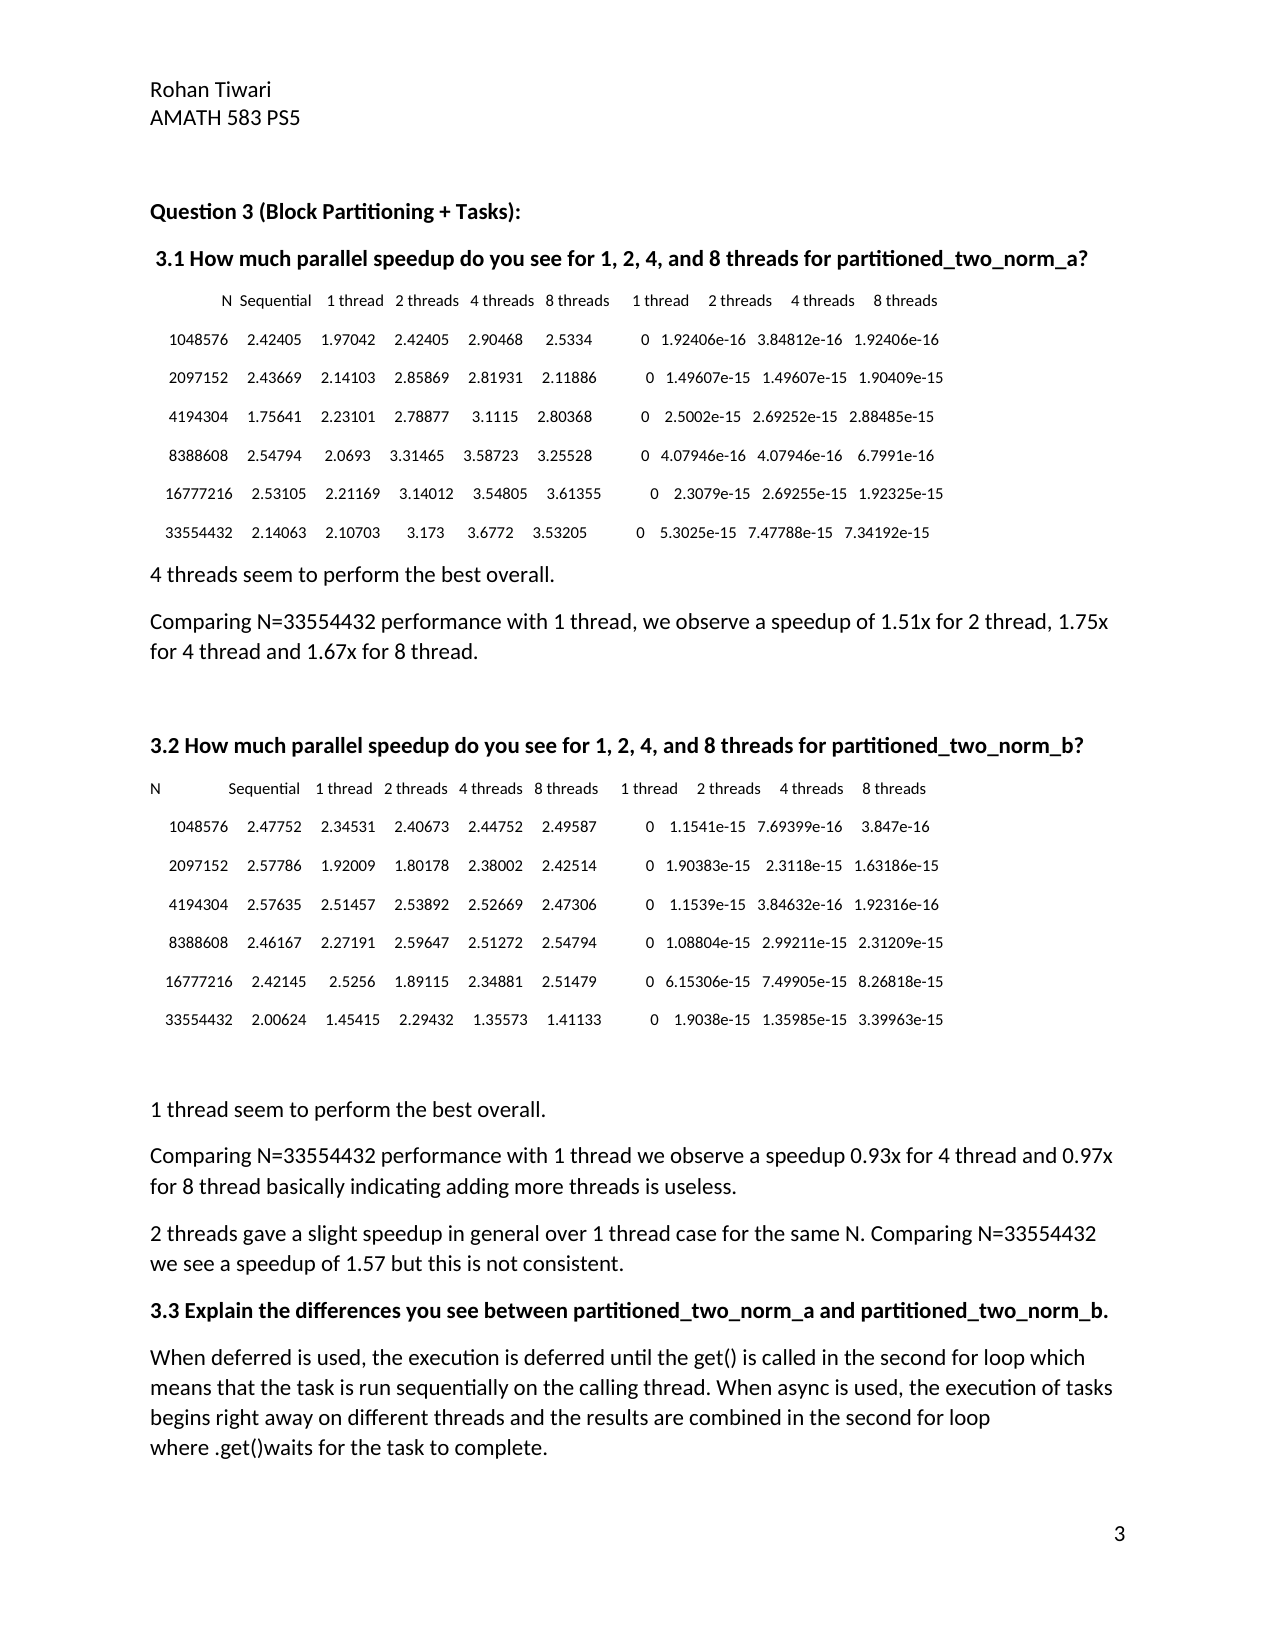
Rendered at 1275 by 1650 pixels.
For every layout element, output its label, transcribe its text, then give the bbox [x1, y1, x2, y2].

text 3.1 How much parallel speedup do you see for 1, 2, 4, and 8 threads for partitioned_two_norm_a? [150, 244, 1125, 272]
text 2097152 2.57786 1.92009 1.80178 2.38002 2.42514 0 1.90383e-15 2.3118e-15 1.63186e-15 [150, 855, 1125, 876]
text 4 threads seem to perform the best overall. [150, 560, 1125, 588]
text 2 threads gave a slight speedup in general over 1 thread case for the same N. Comparing N=33554432 we see a speedup of 1.57 but this is not consistent. [150, 1219, 1125, 1277]
text 33554432 2.00624 1.45415 2.29432 1.35573 1.41133 0 1.9038e-15 1.35985e-15 3.39963e-15 [150, 1009, 1125, 1030]
text 8388608 2.54794 2.0693 3.31465 3.58723 3.25528 0 4.07946e-16 4.07946e-16 6.7991e-16 [150, 445, 1125, 465]
text 1048576 2.42405 1.97042 2.42405 2.90468 2.5334 0 1.92406e-16 3.84812e-16 1.92406e-16 [150, 329, 1125, 349]
text Question 3 (Block Partitioning + Tasks): [150, 197, 1125, 225]
text 33554432 2.14063 2.10703 3.173 3.6772 3.53205 0 5.3025e-15 7.47788e-15 7.34192e-15 [150, 522, 1125, 542]
text Comparing N=33554432 performance with 1 thread, we observe a speedup of 1.51x for 2 thread, 1.75x for 4 thread and 1.67x for 8 thread. [150, 607, 1125, 666]
text Comparing N=33554432 performance with 1 thread we observe a speedup 0.93x for 4 thread and 0.97x for 8 thread basically indicating adding more threads is useless. [150, 1142, 1125, 1200]
text 3.2 How much parallel speedup do you see for 1, 2, 4, and 8 threads for partitioned_two_norm_b? [150, 731, 1125, 759]
text 16777216 2.42145 2.5256 1.89115 2.34881 2.51479 0 6.15306e-15 7.49905e-15 8.26818e-15 [150, 971, 1125, 991]
text 1 thread seem to perform the best overall. [150, 1095, 1125, 1123]
text 3.3 Explain the differences you see between partitioned_two_norm_a and partitioned_two_norm_b. [150, 1296, 1125, 1324]
text 1048576 2.47752 2.34531 2.40673 2.44752 2.49587 0 1.1541e-15 7.69399e-16 3.847e-16 [150, 817, 1125, 837]
text 2097152 2.43669 2.14103 2.85869 2.81931 2.11886 0 1.49607e-15 1.49607e-15 1.90409e-15 [150, 368, 1125, 388]
text 4194304 2.57635 2.51457 2.53892 2.52669 2.47306 0 1.1539e-15 3.84632e-16 1.92316e-16 [150, 894, 1125, 914]
text N Sequential 1 thread 2 threads 4 threads 8 threads 1 thread 2 threads 4 threads 8 threads [150, 778, 1125, 798]
text 4194304 1.75641 2.23101 2.78877 3.1115 2.80368 0 2.5002e-15 2.69252e-15 2.88485e-15 [150, 406, 1125, 427]
text N Sequential 1 thread 2 threads 4 threads 8 threads 1 thread 2 threads 4 threads 8 threads [150, 291, 1125, 311]
text When deferred is used, the execution is deferred until the get() is called in the second for loop which means that the task is run sequentially on the calling thread. When async is used, the execution of tasks begins right away on different threads and the results are combined in the second for loop where .get()waits for the task to complete. [150, 1343, 1125, 1461]
text 16777216 2.53105 2.21169 3.14012 3.54805 3.61355 0 2.3079e-15 2.69255e-15 1.92325e-15 [150, 483, 1125, 504]
text 8388608 2.46167 2.27191 2.59647 2.51272 2.54794 0 1.08804e-15 2.99211e-15 2.31209e-15 [150, 932, 1125, 953]
